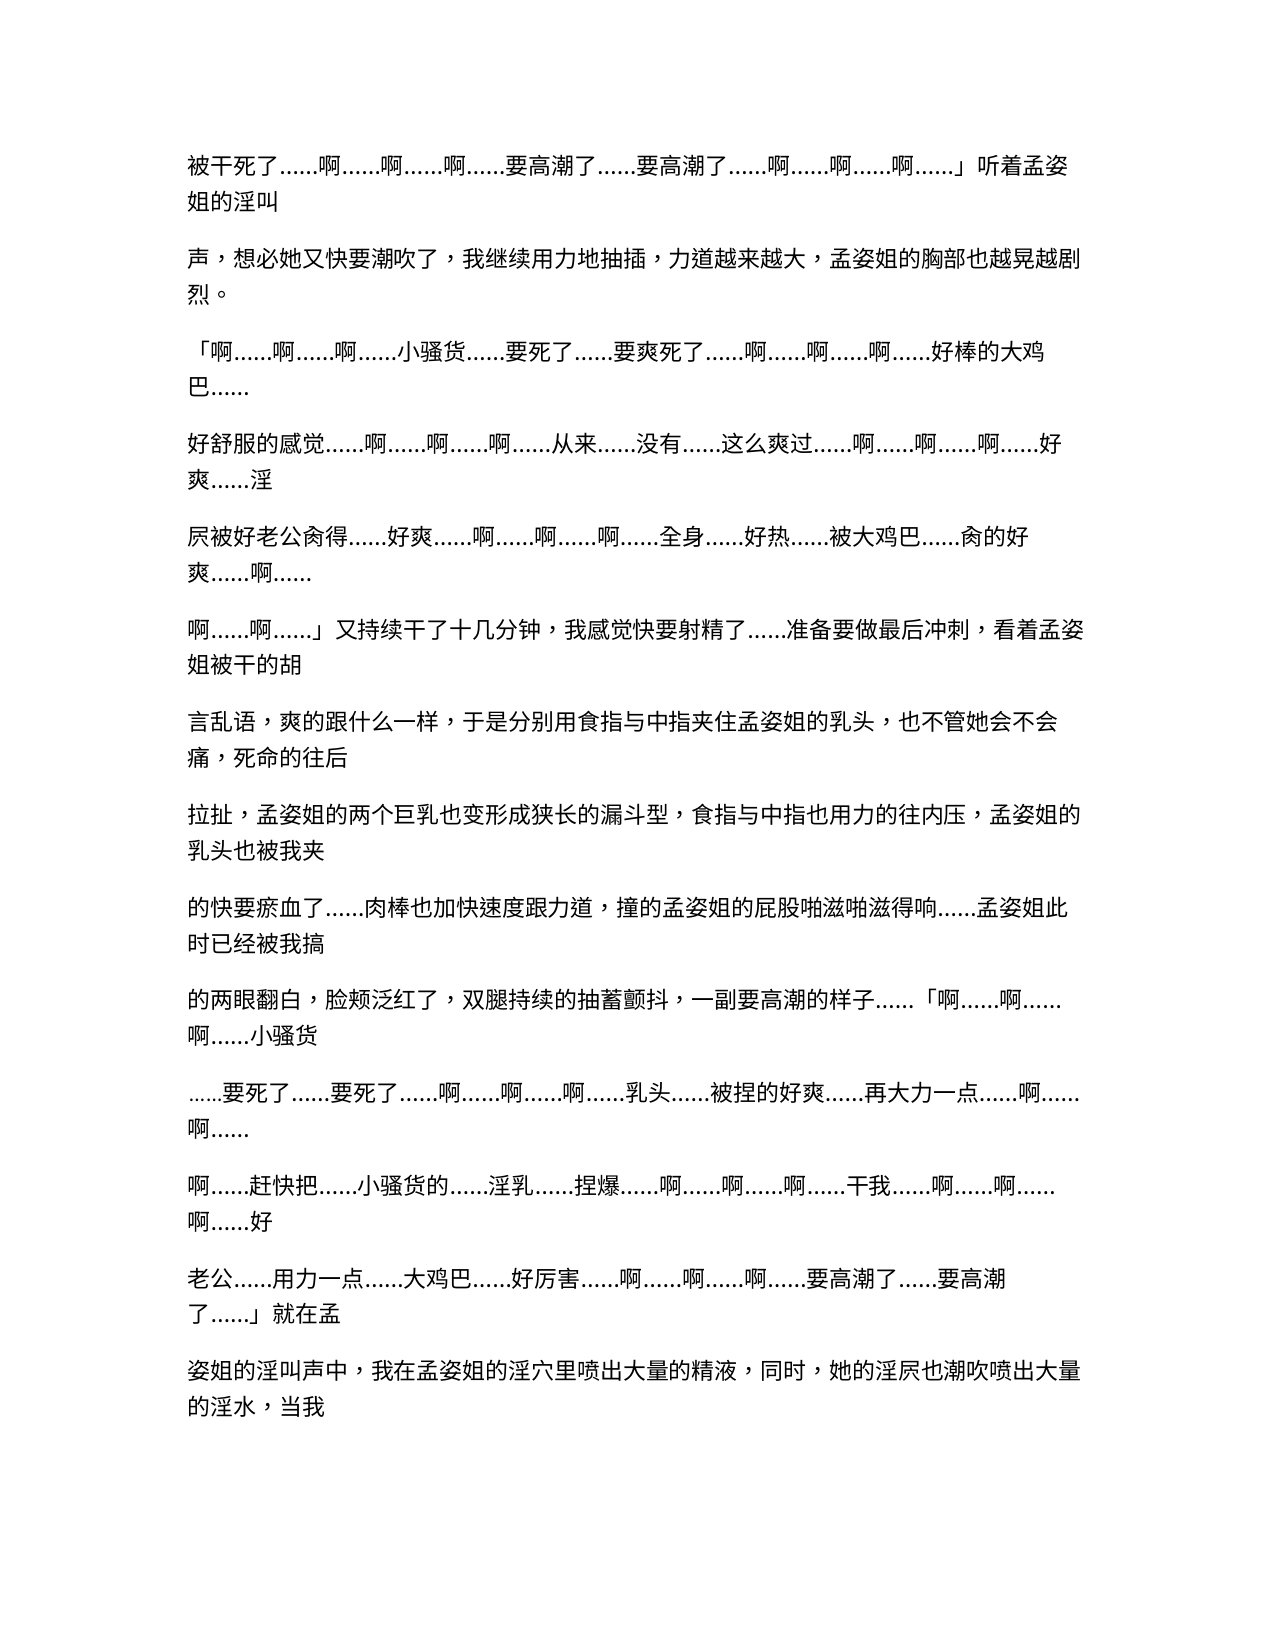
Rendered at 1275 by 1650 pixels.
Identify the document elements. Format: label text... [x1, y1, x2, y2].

text 老公……用力一点……大鸡巴……好厉害……啊……啊……啊……要高潮了……要高潮了……」就在孟 [187, 1262, 1087, 1330]
text 的快要瘀血了……肉棒也加快速度跟力道，撞的孟姿姐的屁股啪滋啪滋得响……孟姿姐此时已经被我搞 [187, 892, 1087, 959]
text 言乱语，爽的跟什么一样，于是分别用食指与中指夹住孟姿姐的乳头，也不管她会不会痛，死命的往后 [187, 706, 1087, 773]
text 「啊……啊……啊……小骚货……要死了……要爽死了……啊……啊……啊……好棒的大鸡巴…… [187, 335, 1087, 403]
text 好舒服的感觉……啊……啊……啊……从来……没有……这么爽过……啊……啊……啊……好爽……淫 [187, 428, 1087, 495]
text 被干死了……啊……啊……啊……要高潮了……要高潮了……啊……啊……啊……」听着孟姿姐的淫叫 [187, 150, 1087, 217]
text 拉扯，孟姿姐的两个巨乳也变形成狭长的漏斗型，食指与中指也用力的往内压，孟姿姐的乳头也被我夹 [187, 799, 1087, 866]
text 声，想必她又快要潮吹了，我继续用力地抽插，力道越来越大，孟姿姐的胸部也越晃越剧烈。 [187, 243, 1087, 310]
text 姿姐的淫叫声中，我在孟姿姐的淫穴里喷出大量的精液，同时，她的淫屄也潮吹喷出大量的淫水，当我 [187, 1355, 1087, 1422]
text 的两眼翻白，脸颊泛红了，双腿持续的抽蓄颤抖，一副要高潮的样子……「啊……啊……啊……小骚货 [187, 984, 1087, 1052]
text 啊……赶快把……小骚货的……淫乳……捏爆……啊……啊……啊……干我……啊……啊……啊……好 [187, 1170, 1087, 1237]
text 屄被好老公肏得……好爽……啊……啊……啊……全身……好热……被大鸡巴……肏的好爽……啊…… [187, 521, 1087, 588]
text ……要死了……要死了……啊……啊……啊……乳头……被捏的好爽……再大力一点……啊……啊…… [187, 1077, 1087, 1144]
text 啊……啊……」又持续干了十几分钟，我感觉快要射精了……准备要做最后冲刺，看着孟姿姐被干的胡 [187, 613, 1087, 681]
